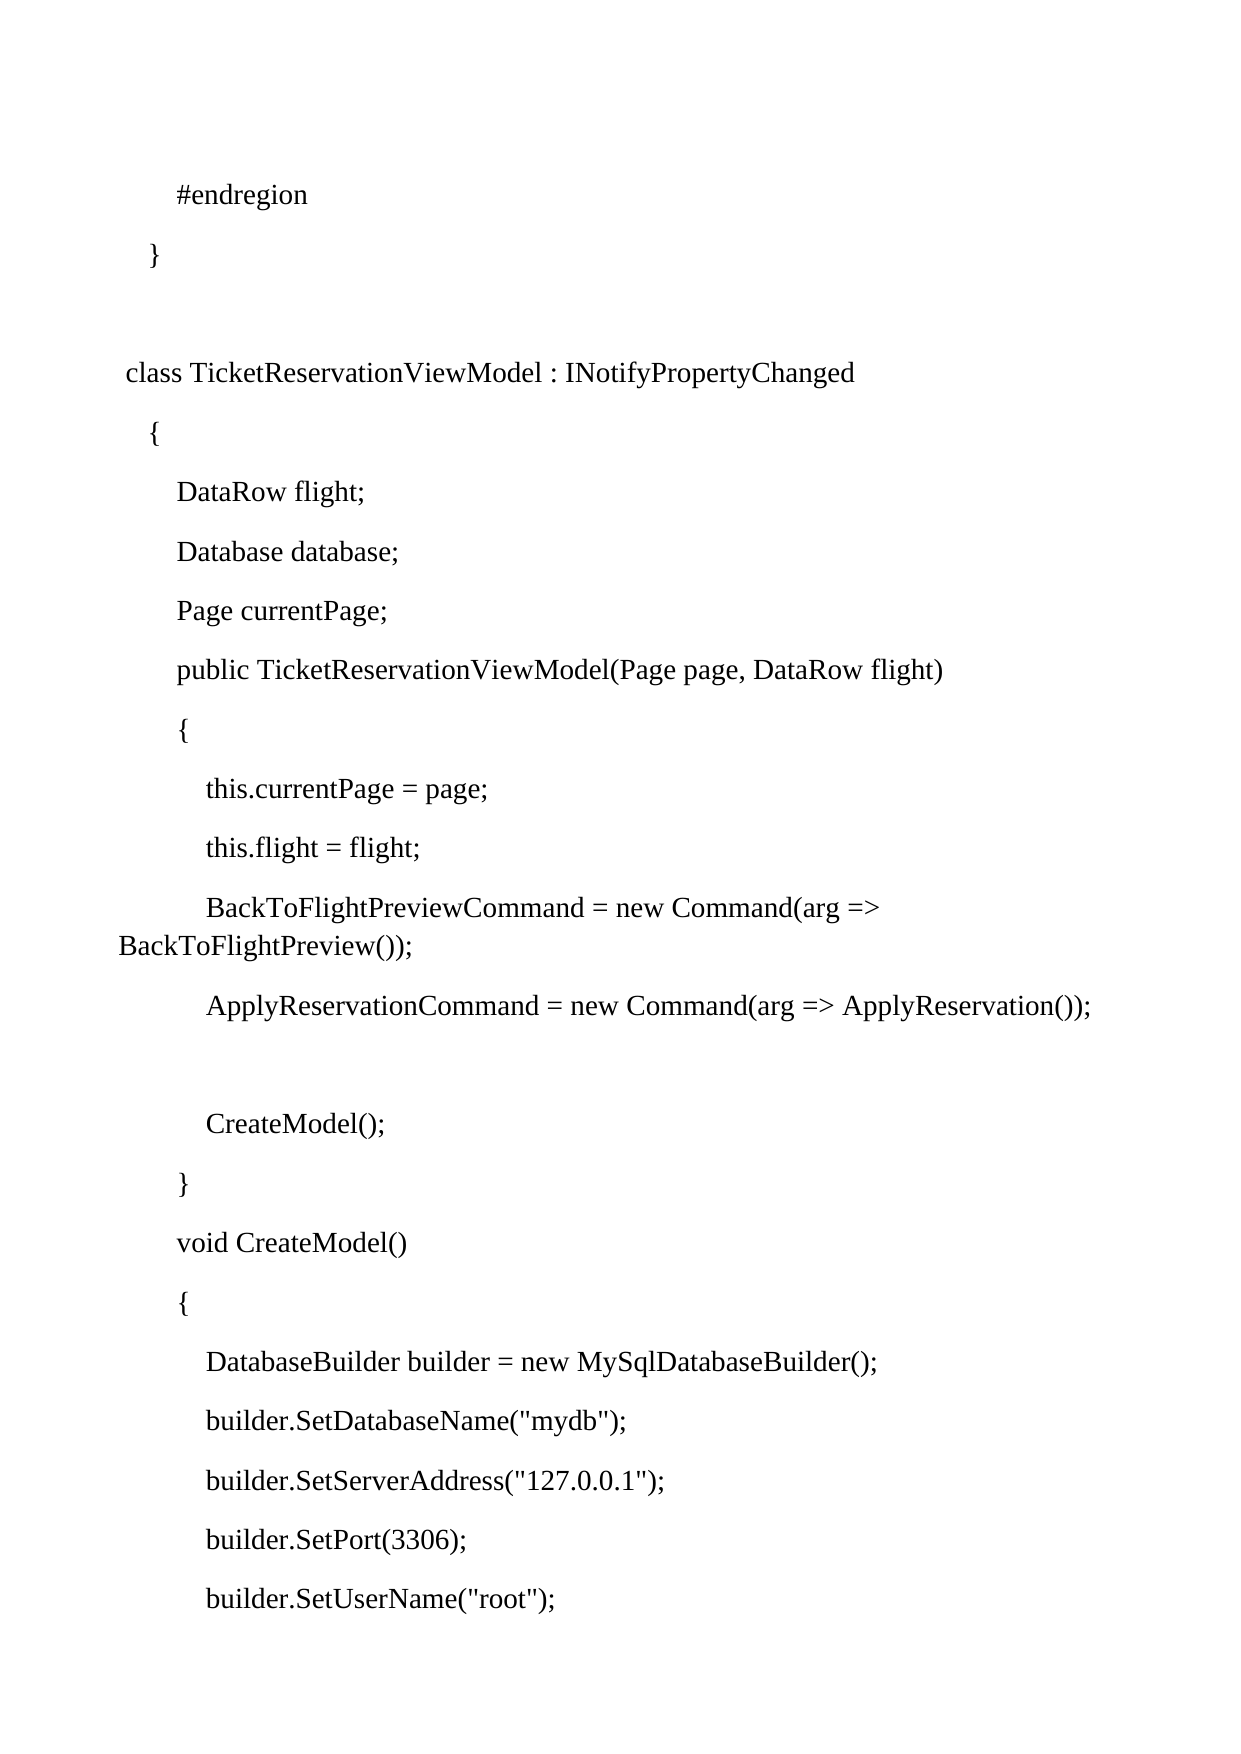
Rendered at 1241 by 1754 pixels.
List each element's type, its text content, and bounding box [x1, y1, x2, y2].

text builder.SetPort(3306); [118, 1522, 1181, 1556]
text public TicketReservationViewModel(Page page, DataRow flight) [118, 652, 1181, 686]
text } [118, 237, 1181, 270]
text DatabaseBuilder builder = new MySqlDatabaseBuilder(); [118, 1344, 1181, 1378]
text builder.SetDatabaseName("mydb"); [118, 1403, 1181, 1437]
text builder.SetServerAddress("127.0.0.1"); [118, 1463, 1181, 1496]
text this.flight = flight; [118, 831, 1181, 864]
text DataRow flight; [118, 474, 1181, 508]
text } [118, 1166, 1181, 1199]
text class TicketReservationViewModel : INotifyPropertyChanged [118, 356, 1181, 389]
text builder.SetUserName("root"); [118, 1582, 1181, 1615]
text #endregion [118, 177, 1181, 211]
text Page currentPage; [118, 593, 1181, 627]
text ApplyReservationCommand = new Command(arg => ApplyReservation()); [118, 988, 1181, 1021]
text this.currentPage = page; [118, 771, 1181, 805]
text BackToFlightPreviewCommand = new Command(arg => BackToFlightPreview()); [118, 890, 1181, 962]
text { [118, 415, 1181, 448]
text { [118, 1285, 1181, 1318]
text void CreateModel() [118, 1225, 1181, 1259]
text CreateModel(); [118, 1107, 1181, 1140]
text Database database; [118, 534, 1181, 567]
text { [118, 712, 1181, 745]
